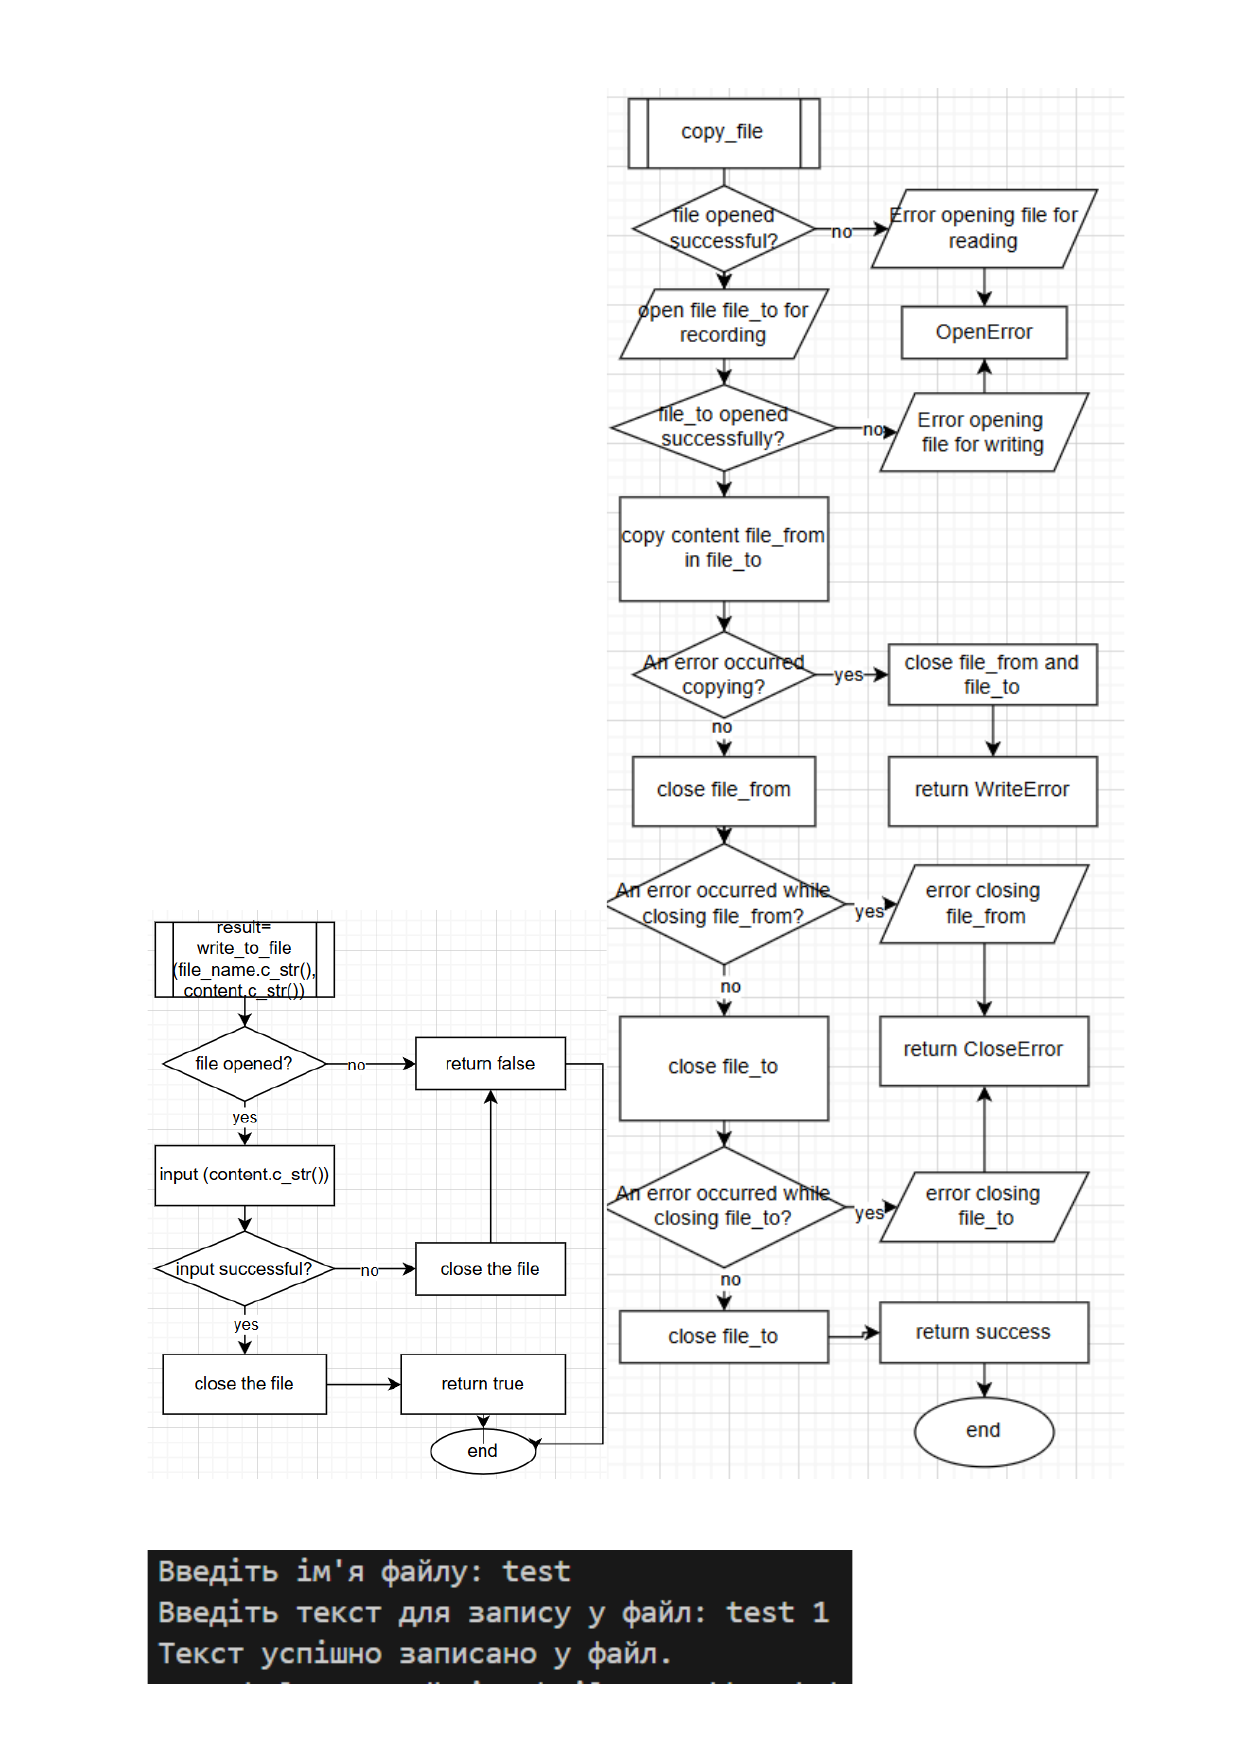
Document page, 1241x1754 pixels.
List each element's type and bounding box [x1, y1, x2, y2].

picture [147, 1550, 853, 1684]
picture [147, 88, 1125, 1479]
